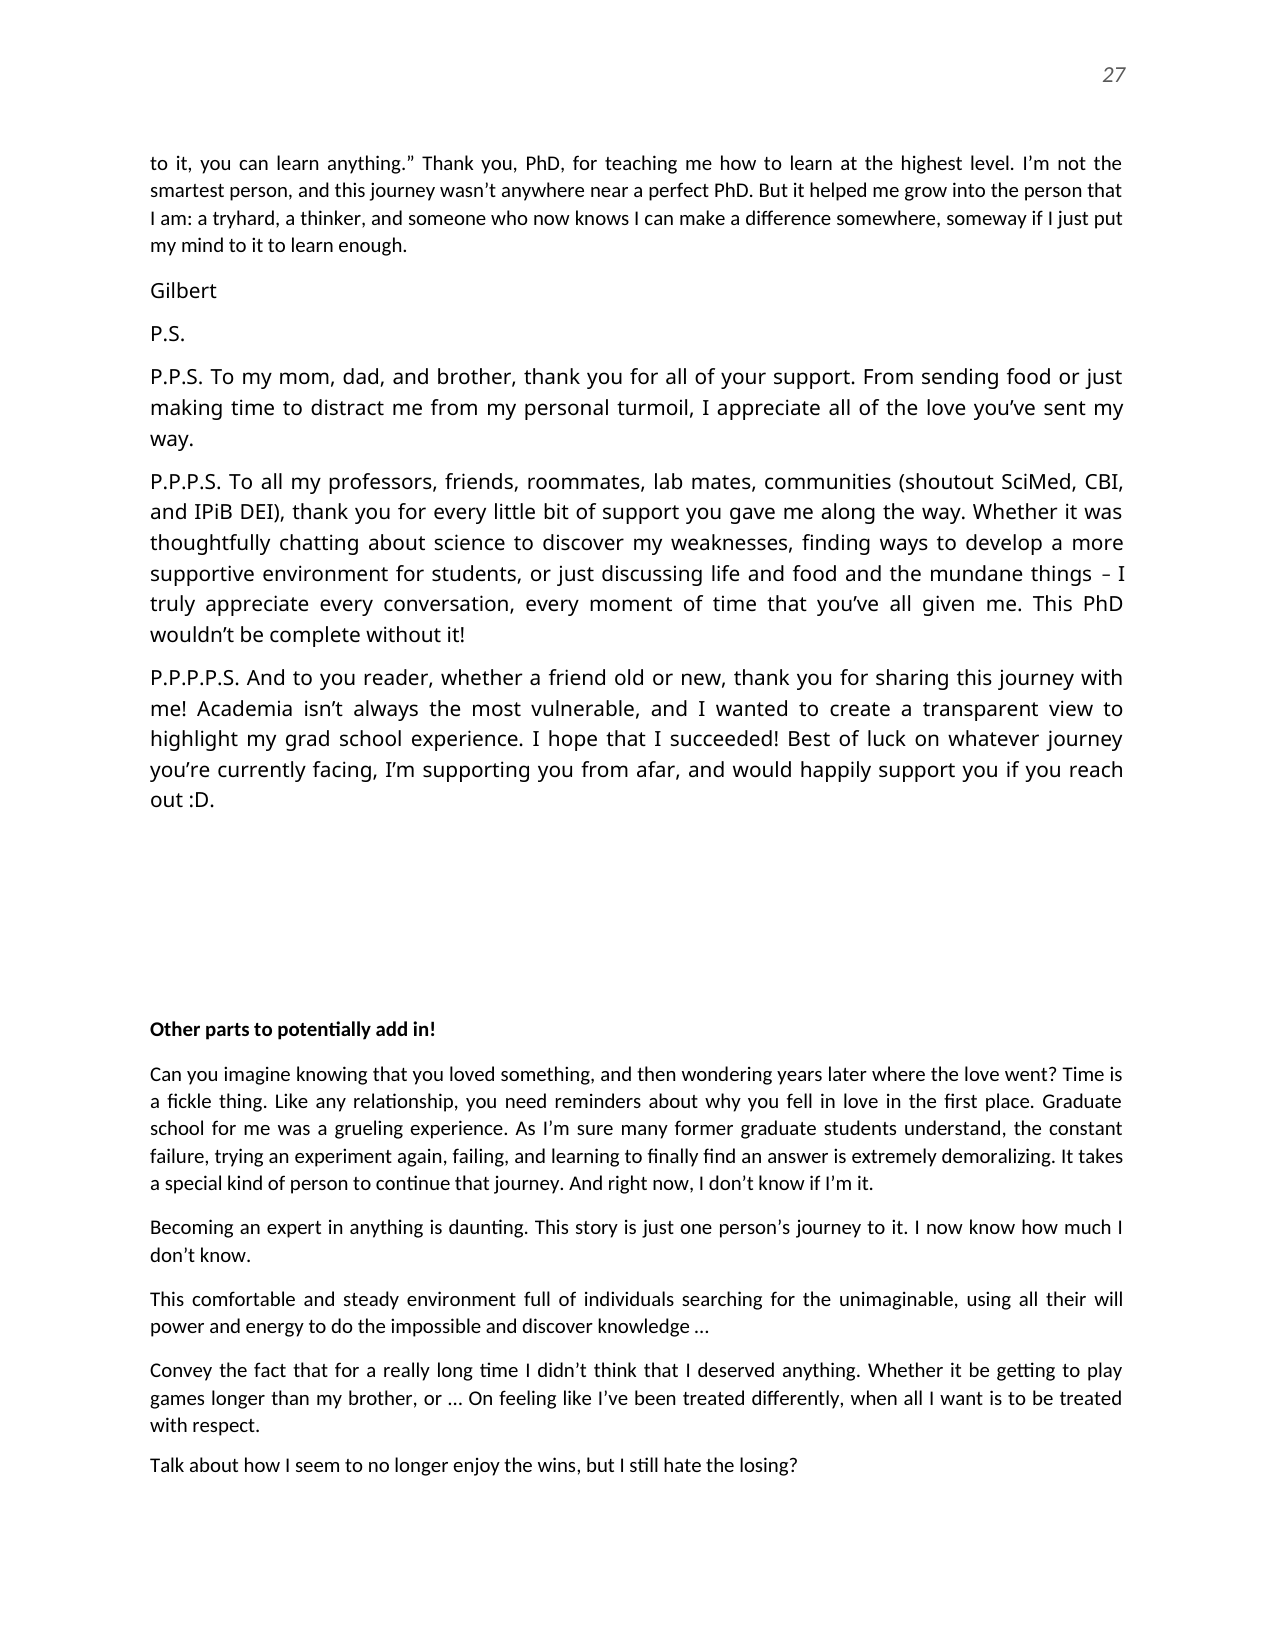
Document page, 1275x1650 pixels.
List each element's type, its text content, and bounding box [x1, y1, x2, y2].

text P.P.S. To my mom, dad, and brother, thank you for all of your support. From sending food or just making time to distract me from my personal turmoil, I appreciate all of the love you’ve sent my way. [150, 362, 1125, 452]
text Convey the fact that for a really long time I didn’t think that I deserved anything. Whether it be getting to play games longer than my brother, or … On feeling like I’ve been treated differently, when all I want is to be treated with respect. [150, 1357, 1125, 1437]
text Becoming an expert in anything is daunting. This story is just one person’s journey to it. I now know how much I don’t know. [150, 1214, 1125, 1267]
text P.S. [150, 319, 1125, 348]
text Can you imagine knowing that you loved something, and then wondering years later where the love went? Time is a fickle thing. Like any relationship, you need reminders about why you fell in love in the first place. Graduate school for me was a grueling experience. As I’m sure many former graduate students understand, the constant failure, trying an experiment again, failing, and learning to finally find an answer is extremely demoralizing. It takes a special kind of person to continue that journey. And right now, I don’t know if I’m it. [150, 1061, 1125, 1196]
text P.P.P.P.S. And to you reader, whether a friend old or new, thank you for sharing this journey with me! Academia isn’t always the most vulnerable, and I wanted to create a transparent view to highlight my grad school experience. I hope that I succeeded! Best of luck on whatever journey you’re currently facing, I’m supporting you from afar, and would happily support you if you reach out :D. [150, 663, 1125, 814]
text This comfortable and steady environment full of individuals searching for the unimaginable, using all their will power and energy to do the impossible and discover knowledge … [150, 1286, 1125, 1339]
text Gilbert [150, 276, 1125, 305]
text Talk about how I seem to no longer enjoy the wins, but I still hate the losing? [150, 1452, 1125, 1477]
text P.P.P.S. To all my professors, friends, roommates, lab mates, communities (shoutout SciMed, CBI, and IPiB DEI), thank you for every little bit of support you gave me along the way. Whether it was thoughtfully chatting about science to discover my weaknesses, finding ways to develop a more supportive environment for students, or just discussing life and food and the mundane things – I truly appreciate every conversation, every moment of time that you’ve all given me. This PhD wouldn’t be complete without it! [150, 467, 1125, 648]
text Other parts to potentially add in! [150, 1017, 1125, 1042]
